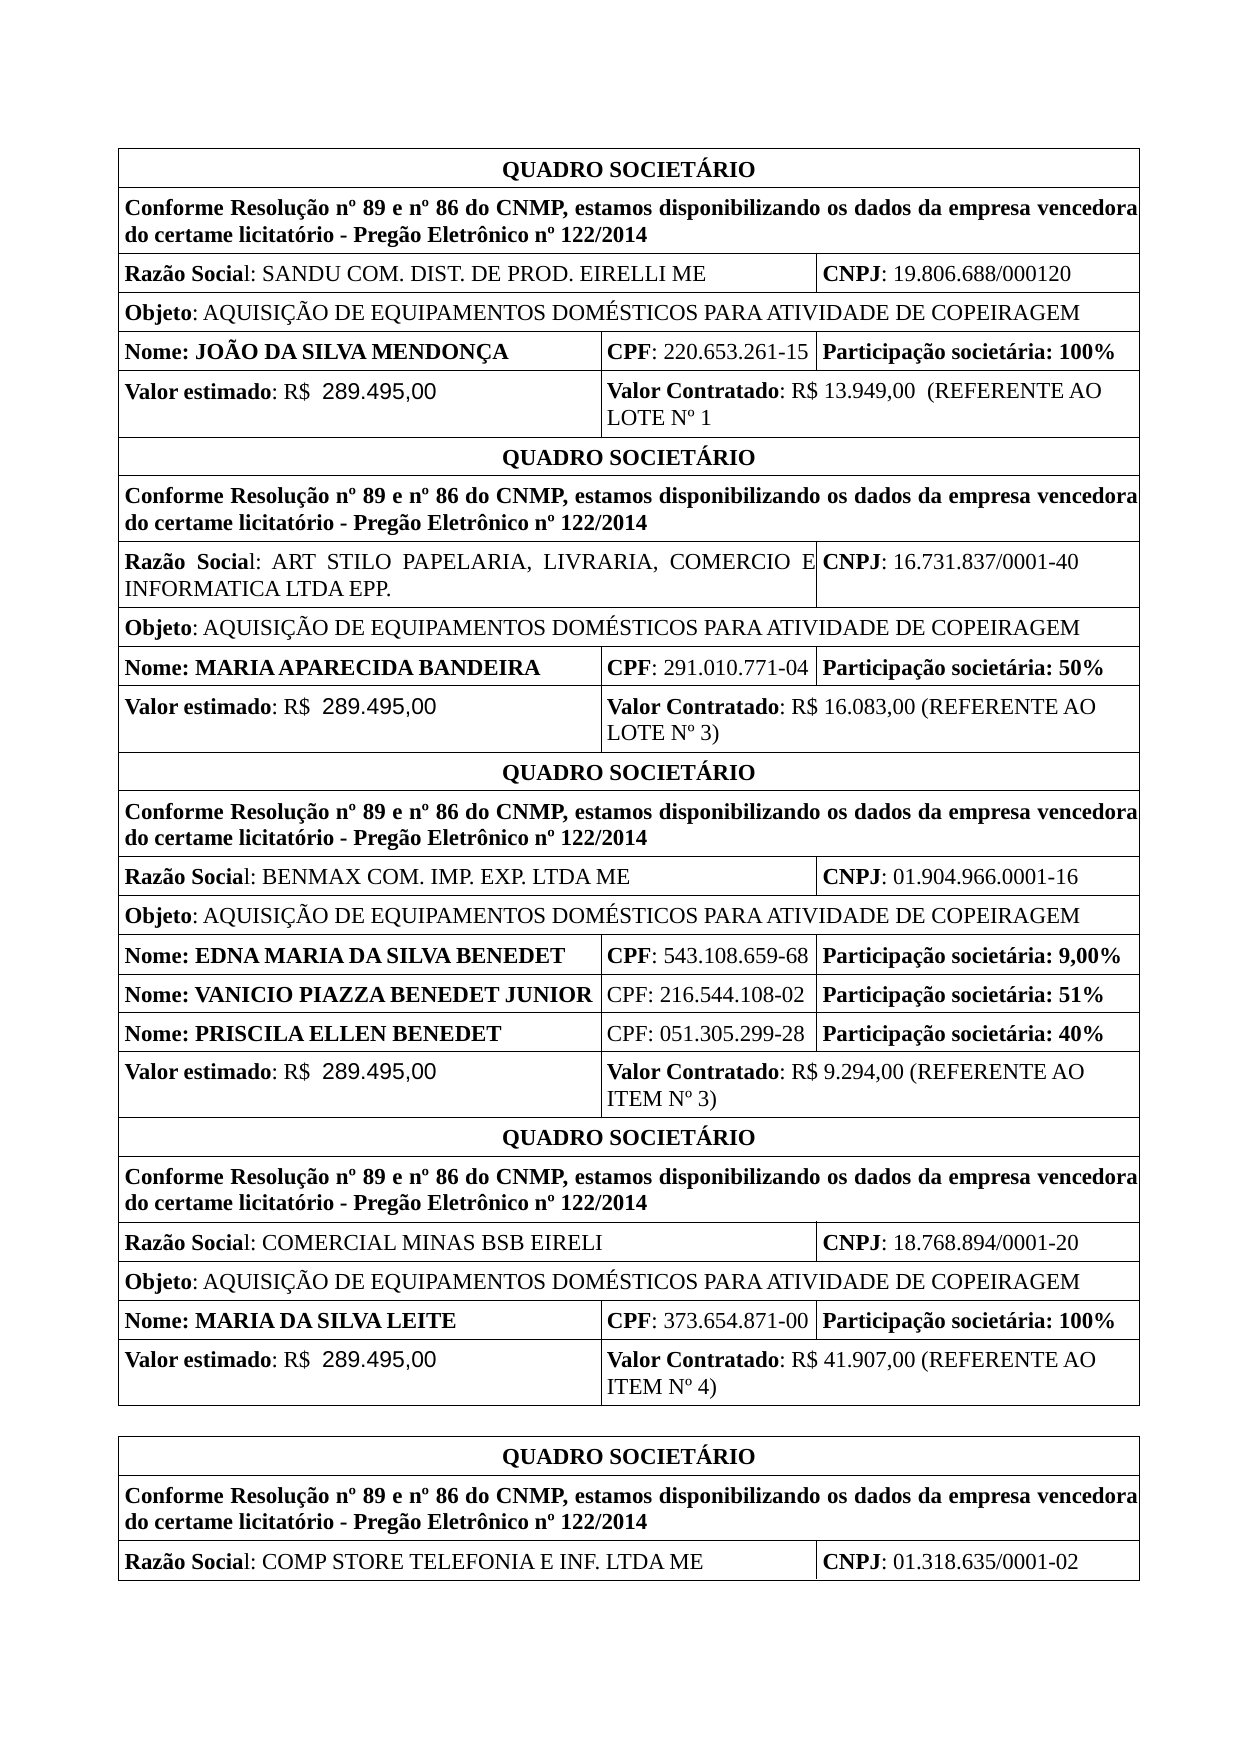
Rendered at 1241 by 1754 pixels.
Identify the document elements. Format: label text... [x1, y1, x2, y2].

table_cell Valor Contratado: R$ 41.907,00 (REFERENTE AO ITEM Nº 4) [602, 1340, 1139, 1405]
table_cell Valor Contratado: R$ 13.949,00 (REFERENTE AO LOTE Nº 1 [602, 371, 1139, 436]
table_cell Valor Contratado: R$ 16.083,00 (REFERENTE AO LOTE Nº 3) [602, 686, 1139, 752]
table_cell Razão Social: SANDU COM. DIST. DE PROD. EIRELLI ME [119, 254, 816, 292]
table_cell Participação societária: 50% [817, 647, 1139, 685]
table_cell Objeto: AQUISIÇÃO DE EQUIPAMENTOS DOMÉSTICOS PARA ATIVIDADE DE COPEIRAGEM [119, 896, 1139, 934]
table_cell Participação societária: 9,00% [817, 935, 1139, 973]
table_cell Valor estimado: R$ 289.495,00 [119, 371, 601, 436]
table_cell CPF: 051.305.299-28 [602, 1013, 816, 1051]
table_cell Valor estimado: R$ 289.495,00 [119, 1052, 601, 1117]
table_cell CPF: 373.654.871-00 [602, 1301, 816, 1339]
table_cell QUADRO SOCIETÁRIO [119, 753, 1139, 790]
table_cell Razão Social: BENMAX COM. IMP. EXP. LTDA ME [119, 857, 816, 895]
table_cell CNPJ: 18.768.894/0001-20 [817, 1223, 1139, 1261]
table_cell Razão Social: ART STILO PAPELARIA, LIVRARIA, COMERCIO E INFORMATICA LTDA EPP. [119, 542, 816, 607]
table_cell Razão Social: COMP STORE TELEFONIA E INF. LTDA ME [119, 1541, 816, 1579]
table_cell QUADRO SOCIETÁRIO [119, 438, 1139, 475]
table_cell Objeto: AQUISIÇÃO DE EQUIPAMENTOS DOMÉSTICOS PARA ATIVIDADE DE COPEIRAGEM [119, 1262, 1139, 1300]
table_cell CNPJ: 01.318.635/0001-02 [817, 1541, 1139, 1579]
table_cell Participação societária: 40% [817, 1013, 1139, 1051]
table_cell CNPJ: 16.731.837/0001-40 [817, 542, 1139, 607]
table_cell Objeto: AQUISIÇÃO DE EQUIPAMENTOS DOMÉSTICOS PARA ATIVIDADE DE COPEIRAGEM [119, 293, 1139, 331]
table_cell CNPJ: 01.904.966.0001-16 [817, 857, 1139, 895]
table_cell Nome: MARIA DA SILVA LEITE [119, 1301, 601, 1339]
table_cell Nome: VANICIO PIAZZA BENEDET JUNIOR [119, 975, 601, 1012]
table_cell QUADRO SOCIETÁRIO [119, 1118, 1139, 1156]
table_cell Razão Social: COMERCIAL MINAS BSB EIRELI [119, 1223, 816, 1261]
table_cell Nome: PRISCILA ELLEN BENEDET [119, 1013, 601, 1051]
table_cell CPF: 216.544.108-02 [602, 975, 816, 1012]
table_cell Participação societária: 100% [817, 332, 1139, 370]
table_cell CPF: 291.010.771-04 [602, 647, 816, 685]
table_cell Valor estimado: R$ 289.495,00 [119, 686, 601, 752]
table_cell Nome: EDNA MARIA DA SILVA BENEDET [119, 935, 601, 973]
table_cell CPF: 543.108.659-68 [602, 935, 816, 973]
table_cell Nome: JOÃO DA SILVA MENDONÇA [119, 332, 601, 370]
table_cell CPF: 220.653.261-15 [602, 332, 816, 370]
table_cell CNPJ: 19.806.688/000120 [817, 254, 1139, 292]
table_header QUADRO SOCIETÁRIO [119, 149, 1139, 187]
table_cell Participação societária: 51% [817, 975, 1139, 1012]
table_cell Valor estimado: R$ 289.495,00 [119, 1340, 601, 1405]
table_header QUADRO SOCIETÁRIO [119, 1437, 1139, 1475]
table_cell Nome: MARIA APARECIDA BANDEIRA [119, 647, 601, 685]
table_cell Participação societária: 100% [817, 1301, 1139, 1339]
table_cell Valor Contratado: R$ 9.294,00 (REFERENTE AO ITEM Nº 3) [602, 1052, 1139, 1117]
table_cell Objeto: AQUISIÇÃO DE EQUIPAMENTOS DOMÉSTICOS PARA ATIVIDADE DE COPEIRAGEM [119, 608, 1139, 646]
